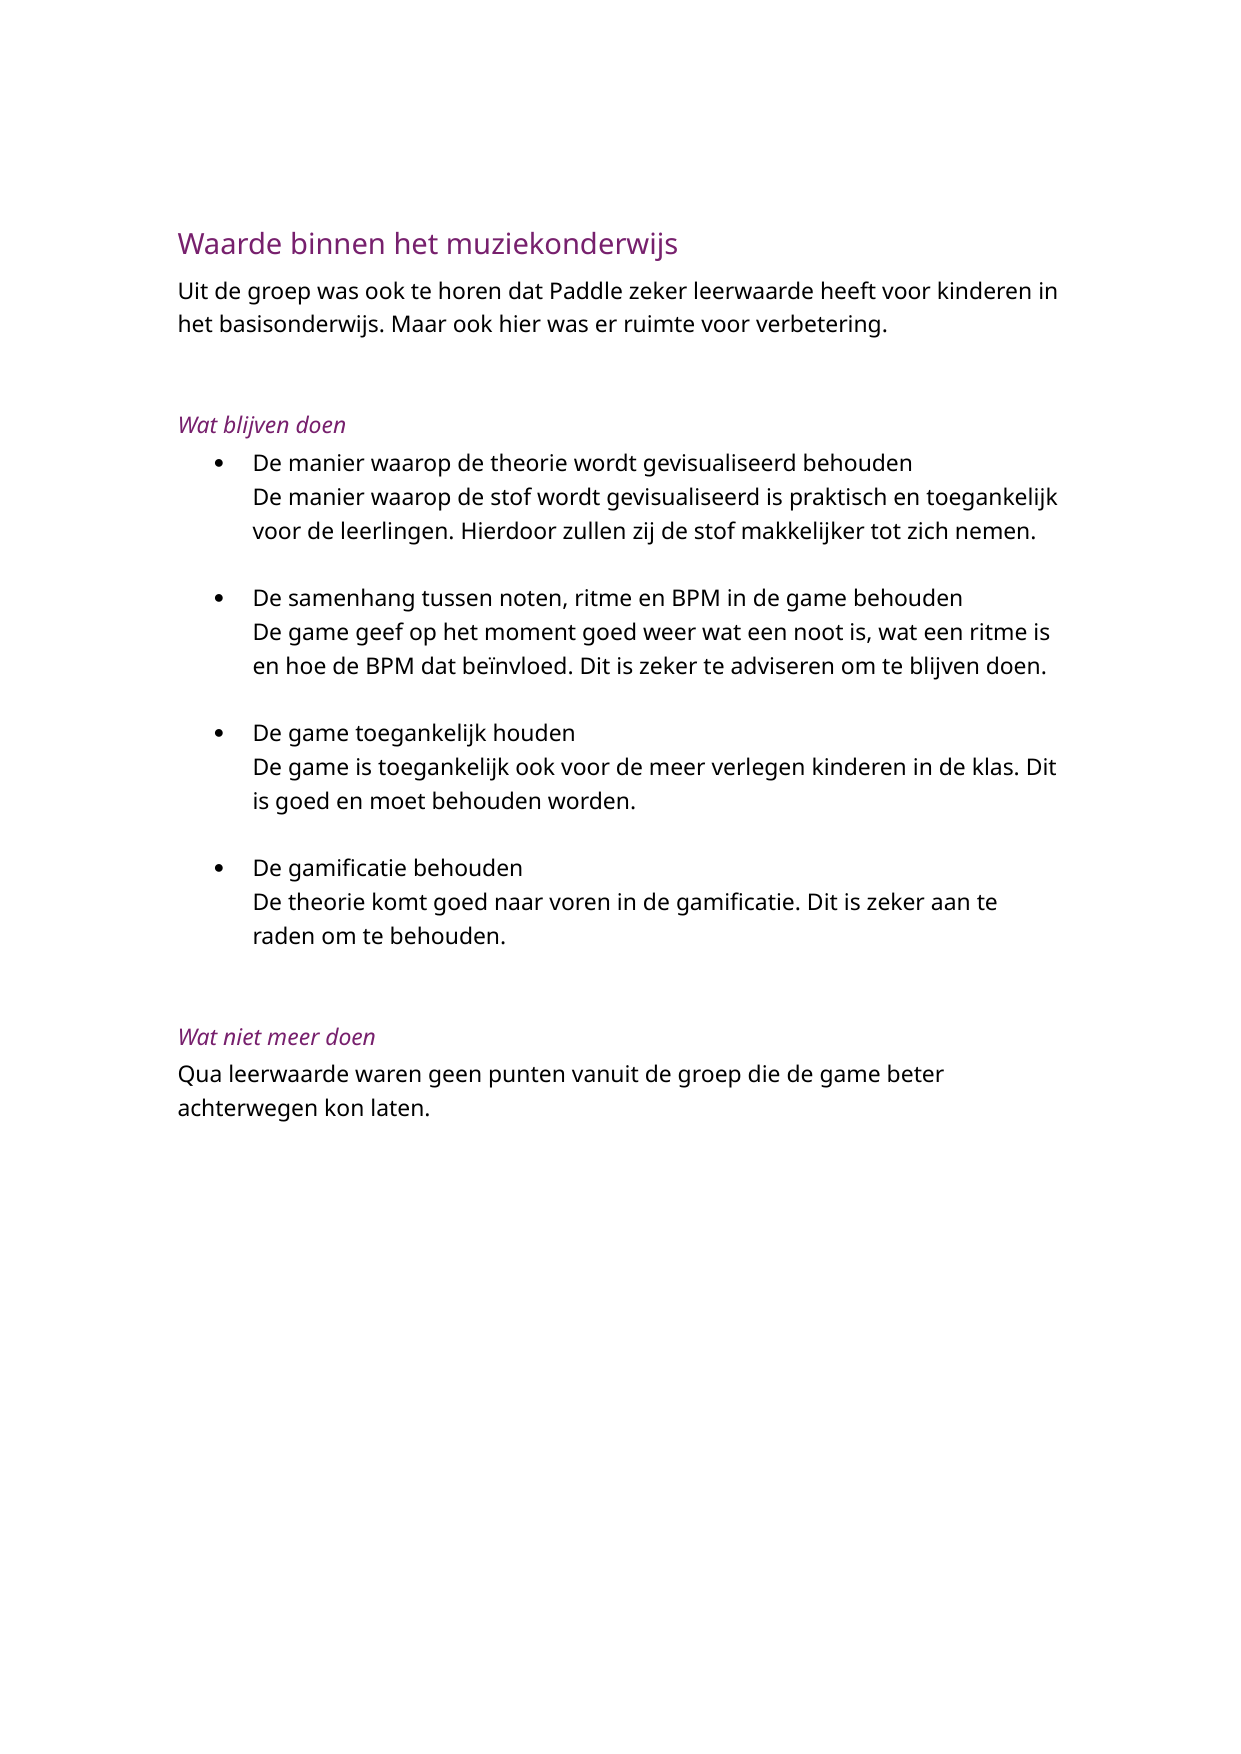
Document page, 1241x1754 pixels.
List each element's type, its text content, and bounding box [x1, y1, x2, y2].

list De manier waarop de stof wordt gevisualiseerd is praktisch en toegankelijk voor de leerlingen. Hierdoor zullen zij de stof makkelijker tot zich nemen. [252, 481, 1063, 546]
list De theorie komt goed naar voren in de gamificatie. Dit is zeker aan te raden om te behouden. [252, 886, 1063, 951]
list De game geef op het moment goed weer wat een noot is, wat een ritme is en hoe de BPM dat beïnvloed. Dit is zeker te adviseren om te blijven doen. [252, 616, 1063, 681]
subtitle Waarde binnen het muziekonderwijs [177, 223, 1063, 263]
list De game toegankelijk houden [215, 717, 1063, 748]
text Qua leerwaarde waren geen punten vanuit de groep die de game beter achterwegen kon laten. [177, 1058, 1063, 1123]
list De game is toegankelijk ook voor de meer verlegen kinderen in de klas. Dit is goed en moet behouden worden. [252, 751, 1063, 816]
text Uit de groep was ook te horen dat Paddle zeker leerwaarde heeft voor kinderen in het basisonderwijs. Maar ook hier was er ruimte voor verbetering. [177, 274, 1063, 339]
subtitle Wat niet meer doen [177, 1020, 1063, 1052]
list De manier waarop de theorie wordt gevisualiseerd behouden [215, 447, 1063, 478]
subtitle Wat blijven doen [177, 409, 1063, 440]
list De gamificatie behouden [215, 852, 1063, 883]
list De samenhang tussen noten, ritme en BPM in de game behouden [215, 582, 1063, 613]
